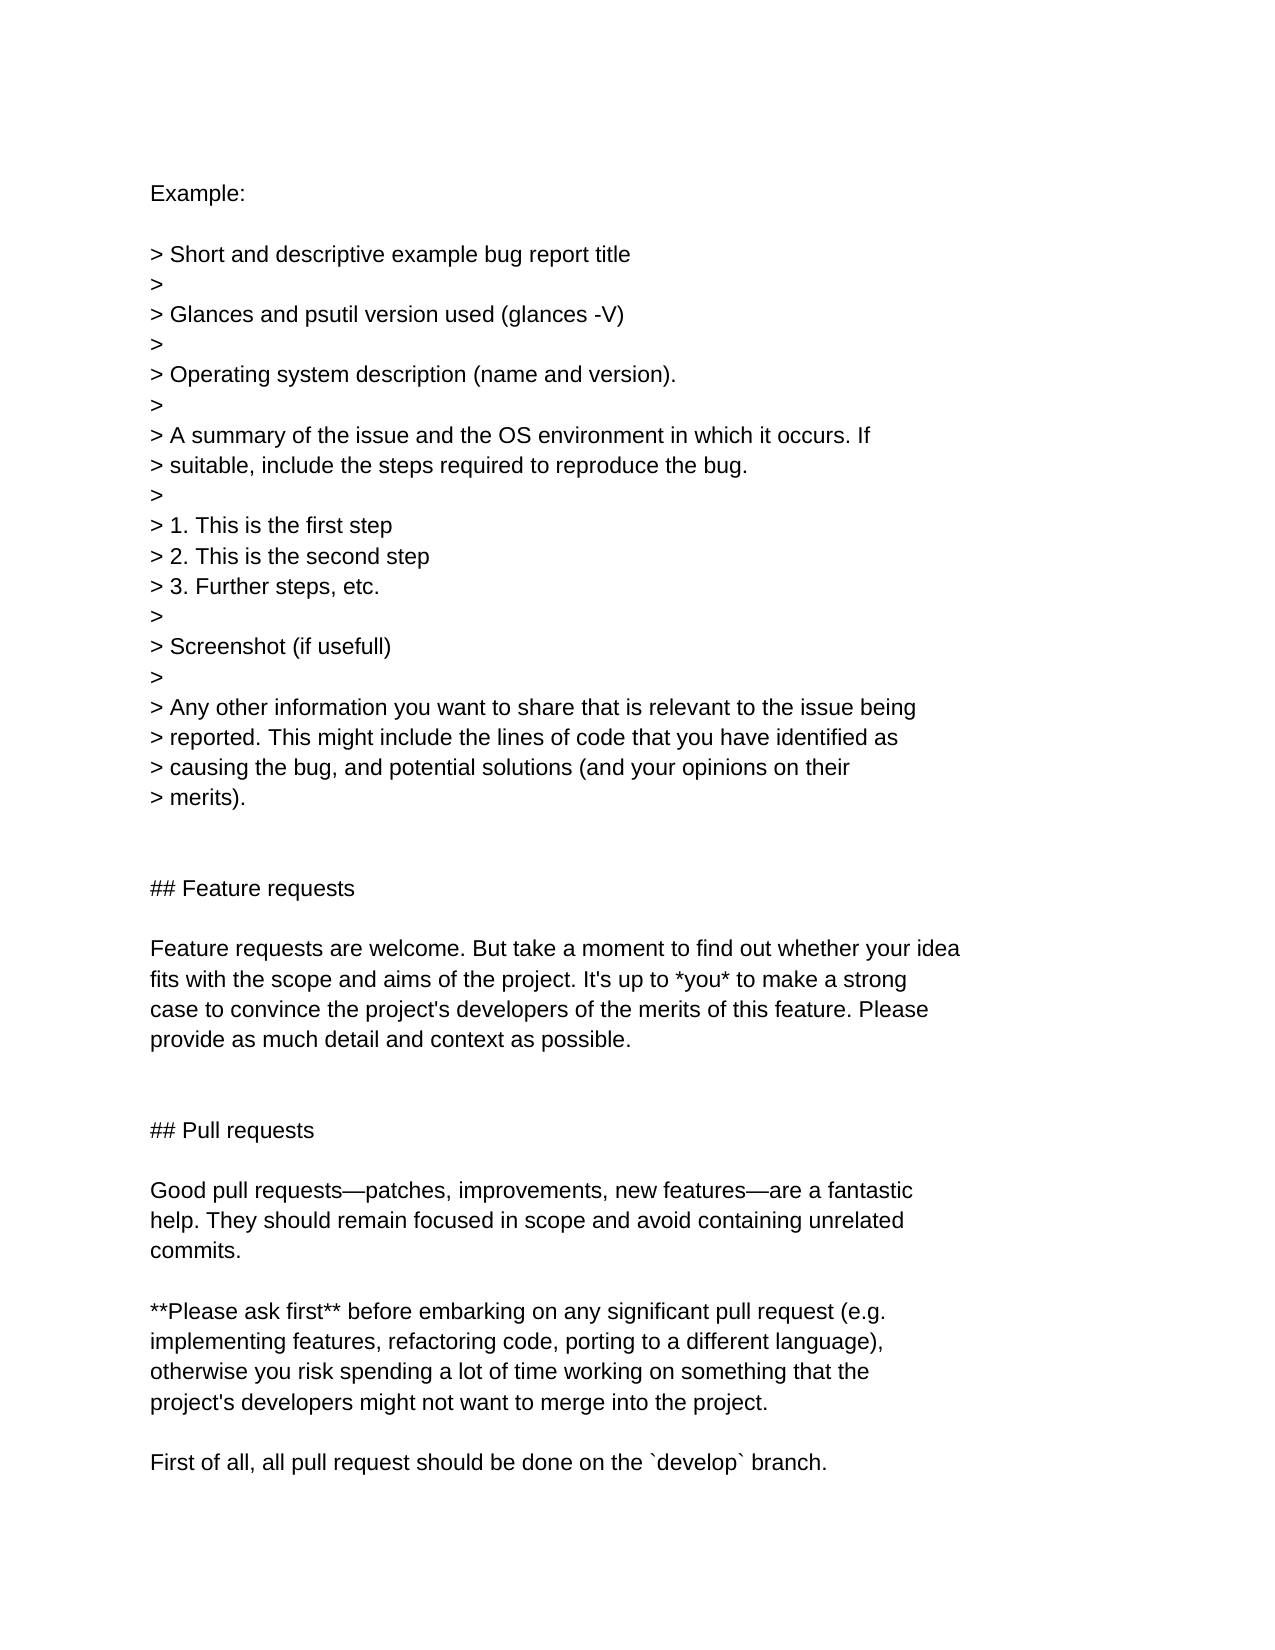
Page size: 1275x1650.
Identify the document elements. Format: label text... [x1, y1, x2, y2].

text Feature requests are welcome. But take a moment to find out whether your idea [150, 935, 1125, 962]
text > 2. This is the second step [150, 543, 1125, 569]
text > Any other information you want to share that is relevant to the issue being [150, 694, 1125, 720]
text Example: [150, 180, 1125, 207]
text project's developers might not want to merge into the project. [150, 1388, 1125, 1415]
text > [150, 603, 1125, 629]
text fits with the scope and aims of the project. It's up to *you* to make a strong [150, 966, 1125, 992]
text commits. [150, 1237, 1125, 1264]
text Good pull requests—patches, improvements, new features—are a fantastic [150, 1177, 1125, 1203]
text case to convince the project's developers of the merits of this feature. Please [150, 996, 1125, 1022]
text > Short and descriptive example bug report title [150, 241, 1125, 267]
text > [150, 392, 1125, 418]
text > Screenshot (if usefull) [150, 633, 1125, 660]
text provide as much detail and context as possible. [150, 1026, 1125, 1052]
text First of all, all pull request should be done on the `develop` branch. [150, 1449, 1125, 1475]
text > [150, 482, 1125, 509]
text > suitable, include the steps required to reproduce the bug. [150, 452, 1125, 478]
text > [150, 663, 1125, 690]
text > merits). [150, 784, 1125, 811]
text > Glances and psutil version used (glances -V) [150, 301, 1125, 327]
text > causing the bug, and potential solutions (and your opinions on their [150, 754, 1125, 781]
text > 1. This is the first step [150, 512, 1125, 539]
text > reported. This might include the lines of code that you have identified as [150, 724, 1125, 750]
text ## Feature requests [150, 875, 1125, 901]
text **Please ask first** before embarking on any significant pull request (e.g. [150, 1298, 1125, 1324]
text > 3. Further steps, etc. [150, 573, 1125, 599]
text > [150, 271, 1125, 297]
text ## Pull requests [150, 1117, 1125, 1143]
text otherwise you risk spending a lot of time working on something that the [150, 1358, 1125, 1385]
text > A summary of the issue and the OS environment in which it occurs. If [150, 422, 1125, 448]
text > Operating system description (name and version). [150, 361, 1125, 388]
text > [150, 331, 1125, 358]
text implementing features, refactoring code, porting to a different language), [150, 1328, 1125, 1354]
text help. They should remain focused in scope and avoid containing unrelated [150, 1207, 1125, 1234]
